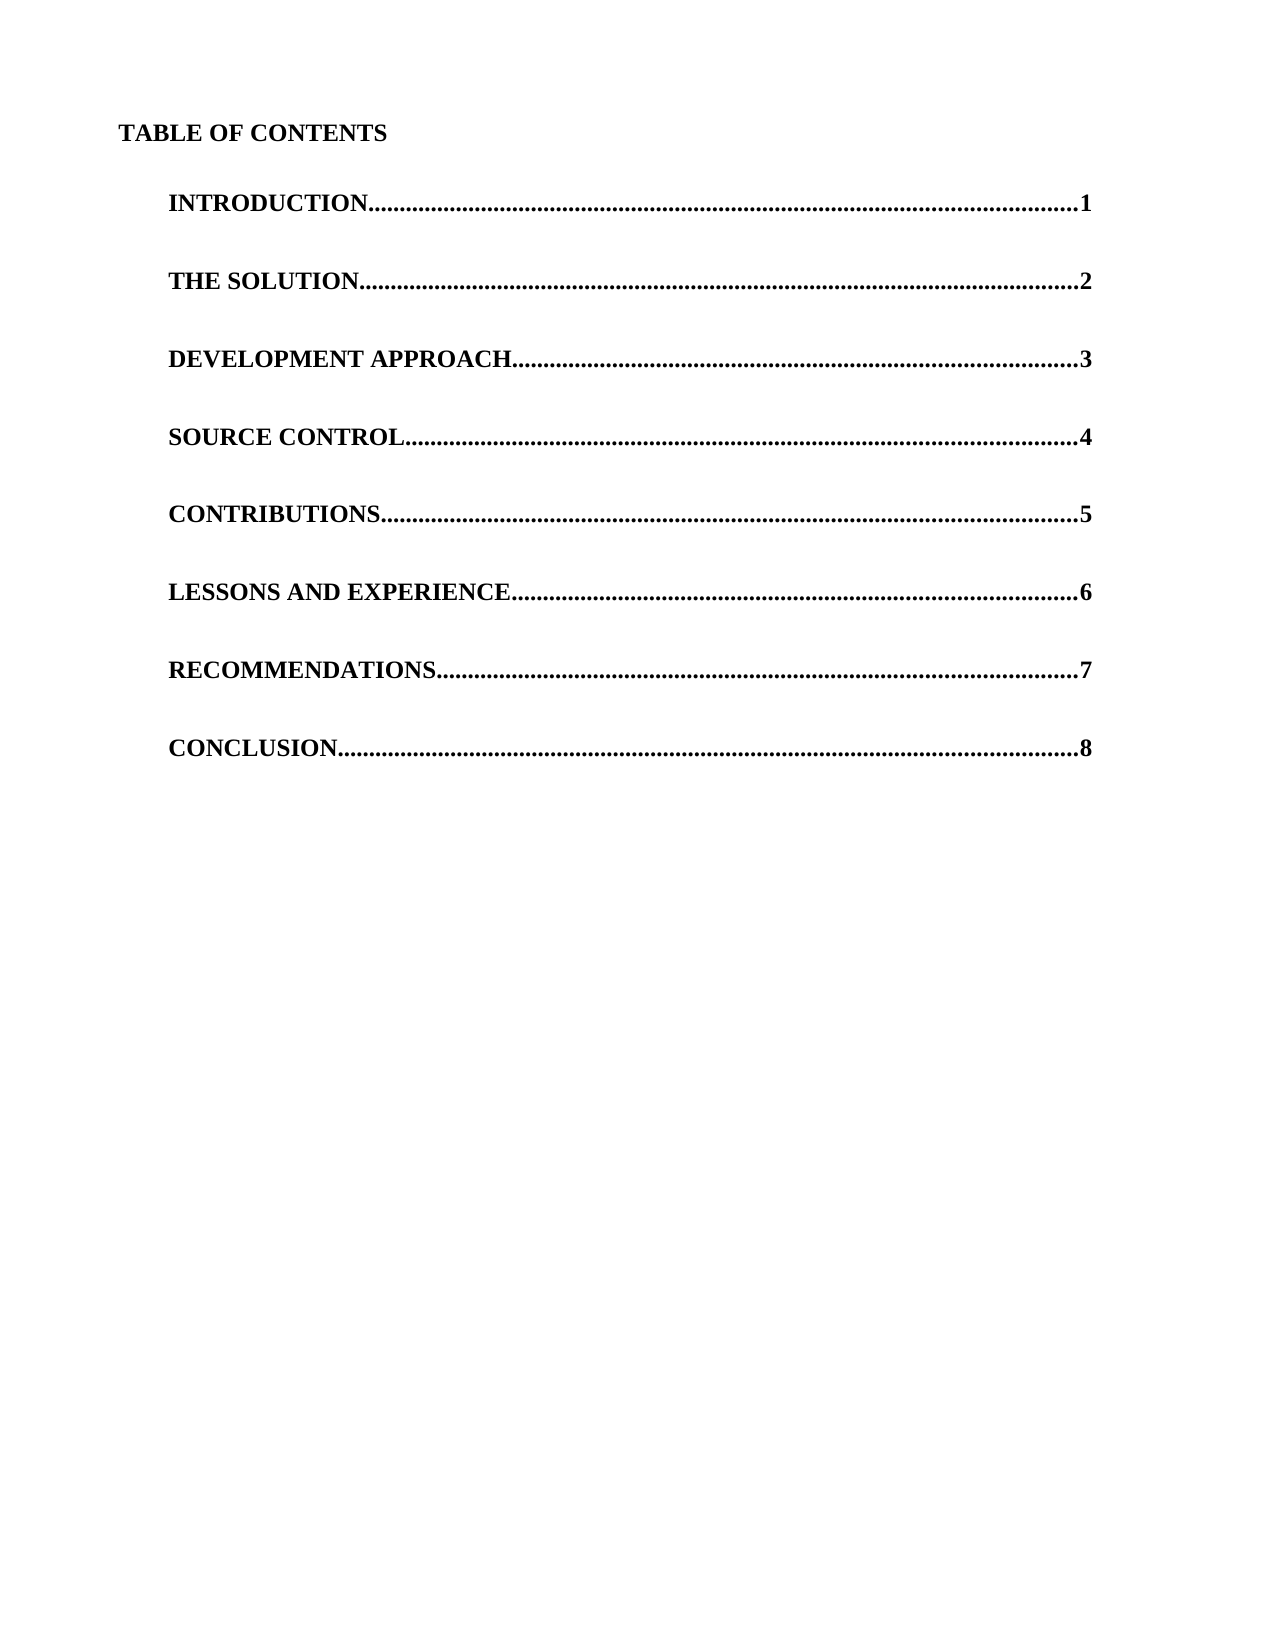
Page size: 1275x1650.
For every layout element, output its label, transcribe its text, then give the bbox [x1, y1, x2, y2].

text Source Control 4 [118, 422, 1157, 450]
text Introduction 1 [118, 188, 1157, 217]
text Development Approach 3 [118, 344, 1157, 372]
text TABLE OF CONTENTS [118, 118, 1157, 147]
text Conclusion 8 [118, 733, 1157, 762]
text The Solution 2 [118, 266, 1157, 295]
text Contributions 5 [118, 499, 1157, 528]
text Lessons and Experience 6 [118, 577, 1157, 606]
text Recommendations 7 [118, 655, 1157, 684]
